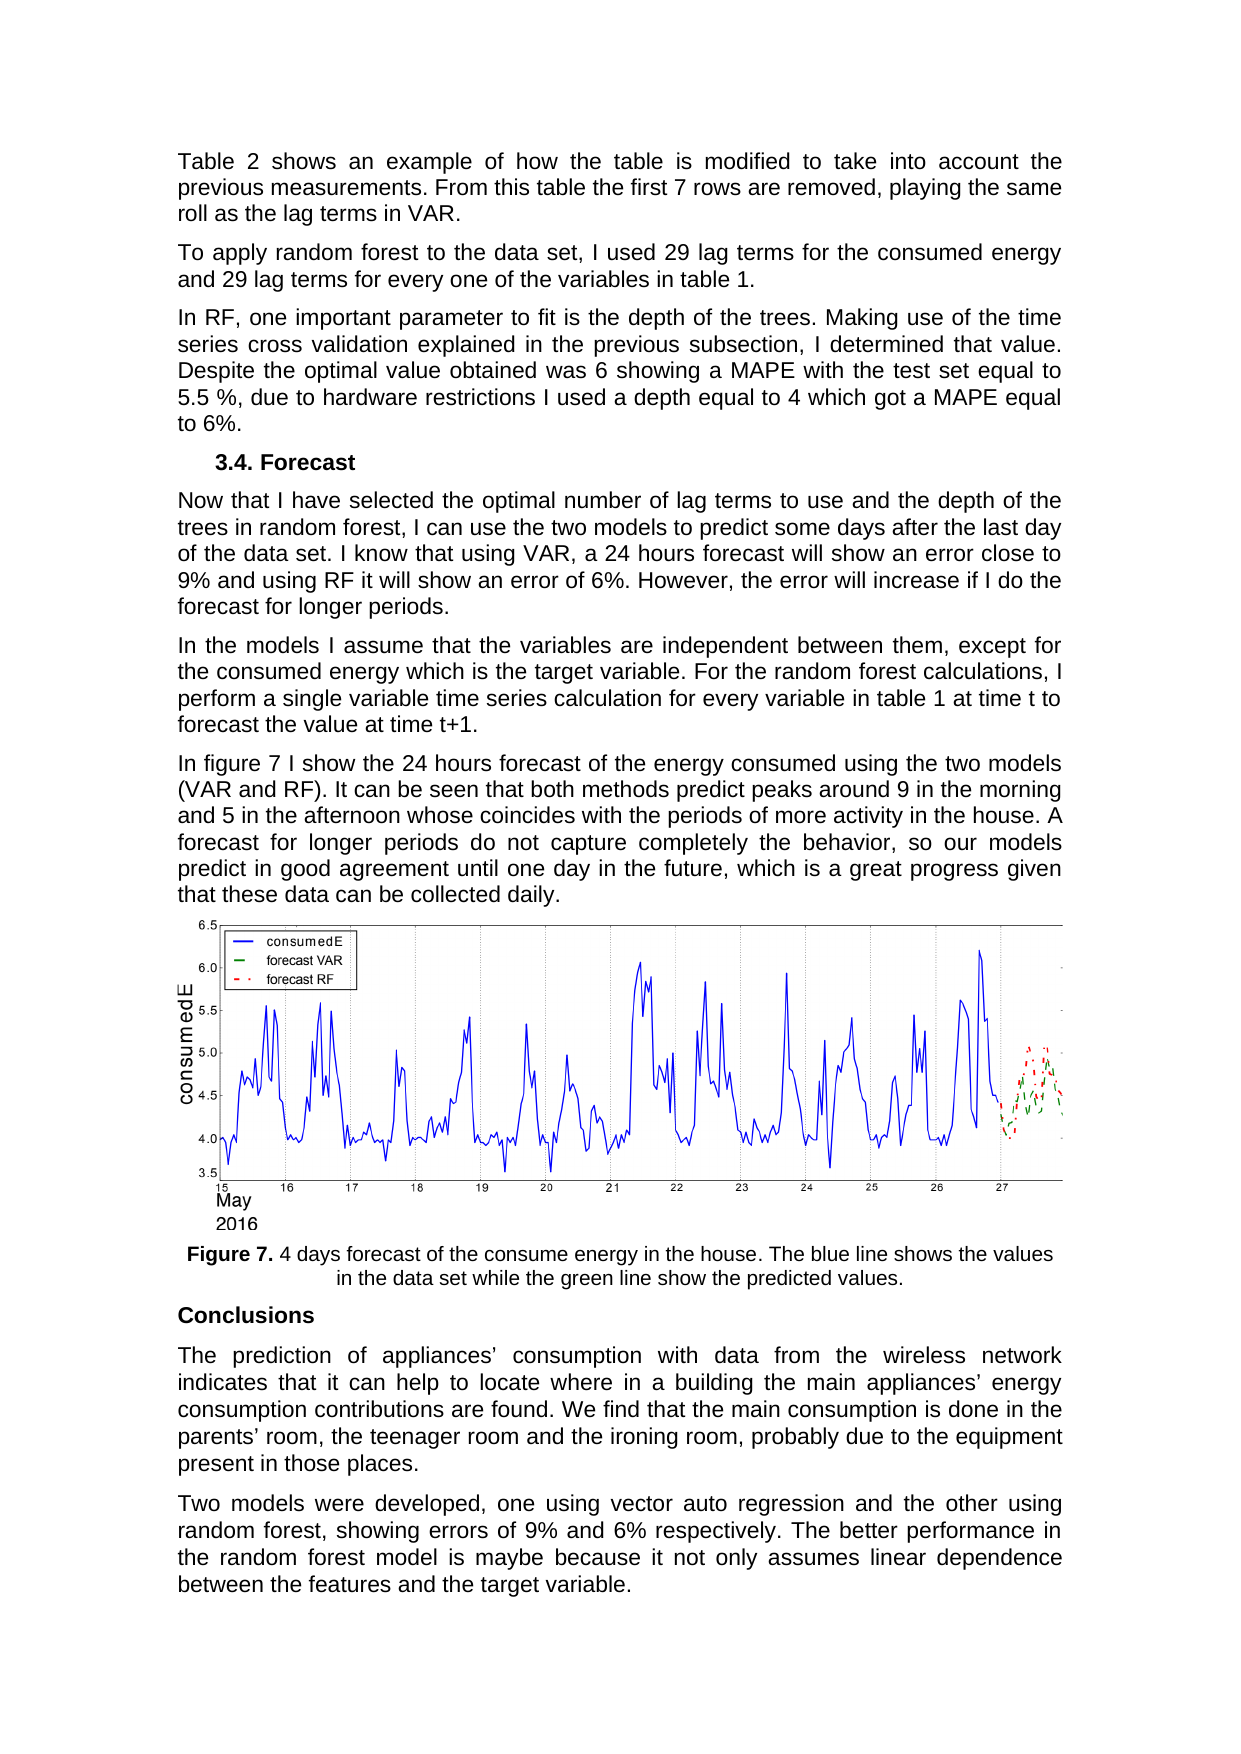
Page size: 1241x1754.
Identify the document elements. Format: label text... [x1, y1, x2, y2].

list Forecast [215, 449, 1063, 475]
text In the models I assume that the variables are independent between them, except for the consumed energy which is the target variable. For the random forest calculations, I perform a single variable time series calculation for every variable in table 1 at time t to forecast the value at time t+1. [177, 632, 1063, 737]
text In figure 7 I show the 24 hours forecast of the energy consumed using the two models (VAR and RF). It can be seen that both methods predict peaks around 9 in the morning and 5 in the afternoon whose coincides with the periods of more activity in the house. A forecast for longer periods do not capture completely the behavior, so our models predict in good agreement until one day in the future, which is a great progress given that these data can be collected daily. [177, 750, 1063, 908]
text To apply random forest to the data set, I used 29 lag terms for the consumed energy and 29 lag terms for every one of the variables in table 1. [177, 239, 1063, 292]
text Table 2 shows an example of how the table is modified to take into account the previous measurements. From this table the first 7 rows are removed, playing the same roll as the lag terms in VAR. [177, 148, 1063, 227]
text Conclusions [177, 1302, 1063, 1329]
text In RF, one important parameter to fit is the depth of the trees. Making use of the time series cross validation explained in the previous subsection, I determined that value. Despite the optimal value obtained was 6 showing a MAPE with the test set equal to 5.5 %, due to hardware restrictions I used a depth equal to 4 which got a MAPE equal to 6%. [177, 304, 1063, 436]
text The prediction of appliances’ consumption with data from the wireless network indicates that it can help to locate where in a building the main appliances’ energy consumption contributions are found. We find that the main consumption is done in the parents’ room, the teenager room and the ironing room, probably due to the equipment present in those places. [177, 1341, 1063, 1477]
text Now that I have selected the optimal number of lag terms to use and the depth of the trees in random forest, I can use the two models to predict some days after the last day of the data set. I know that using VAR, a 24 hours forecast will show an error close to 9% and using RF it will show an error of 6%. However, the error will increase if I do the forecast for longer periods. [177, 487, 1063, 619]
text Two models were developed, one using vector auto regression and the other using random forest, showing errors of 9% and 6% respectively. The better performance in the random forest model is maybe because it not only assumes linear dependence between the features and the target variable. [177, 1489, 1063, 1597]
text Figure 7. 4 days forecast of the consume energy in the house. The blue line shows the values in the data set while the green line show the predicted values. [177, 1242, 1063, 1290]
